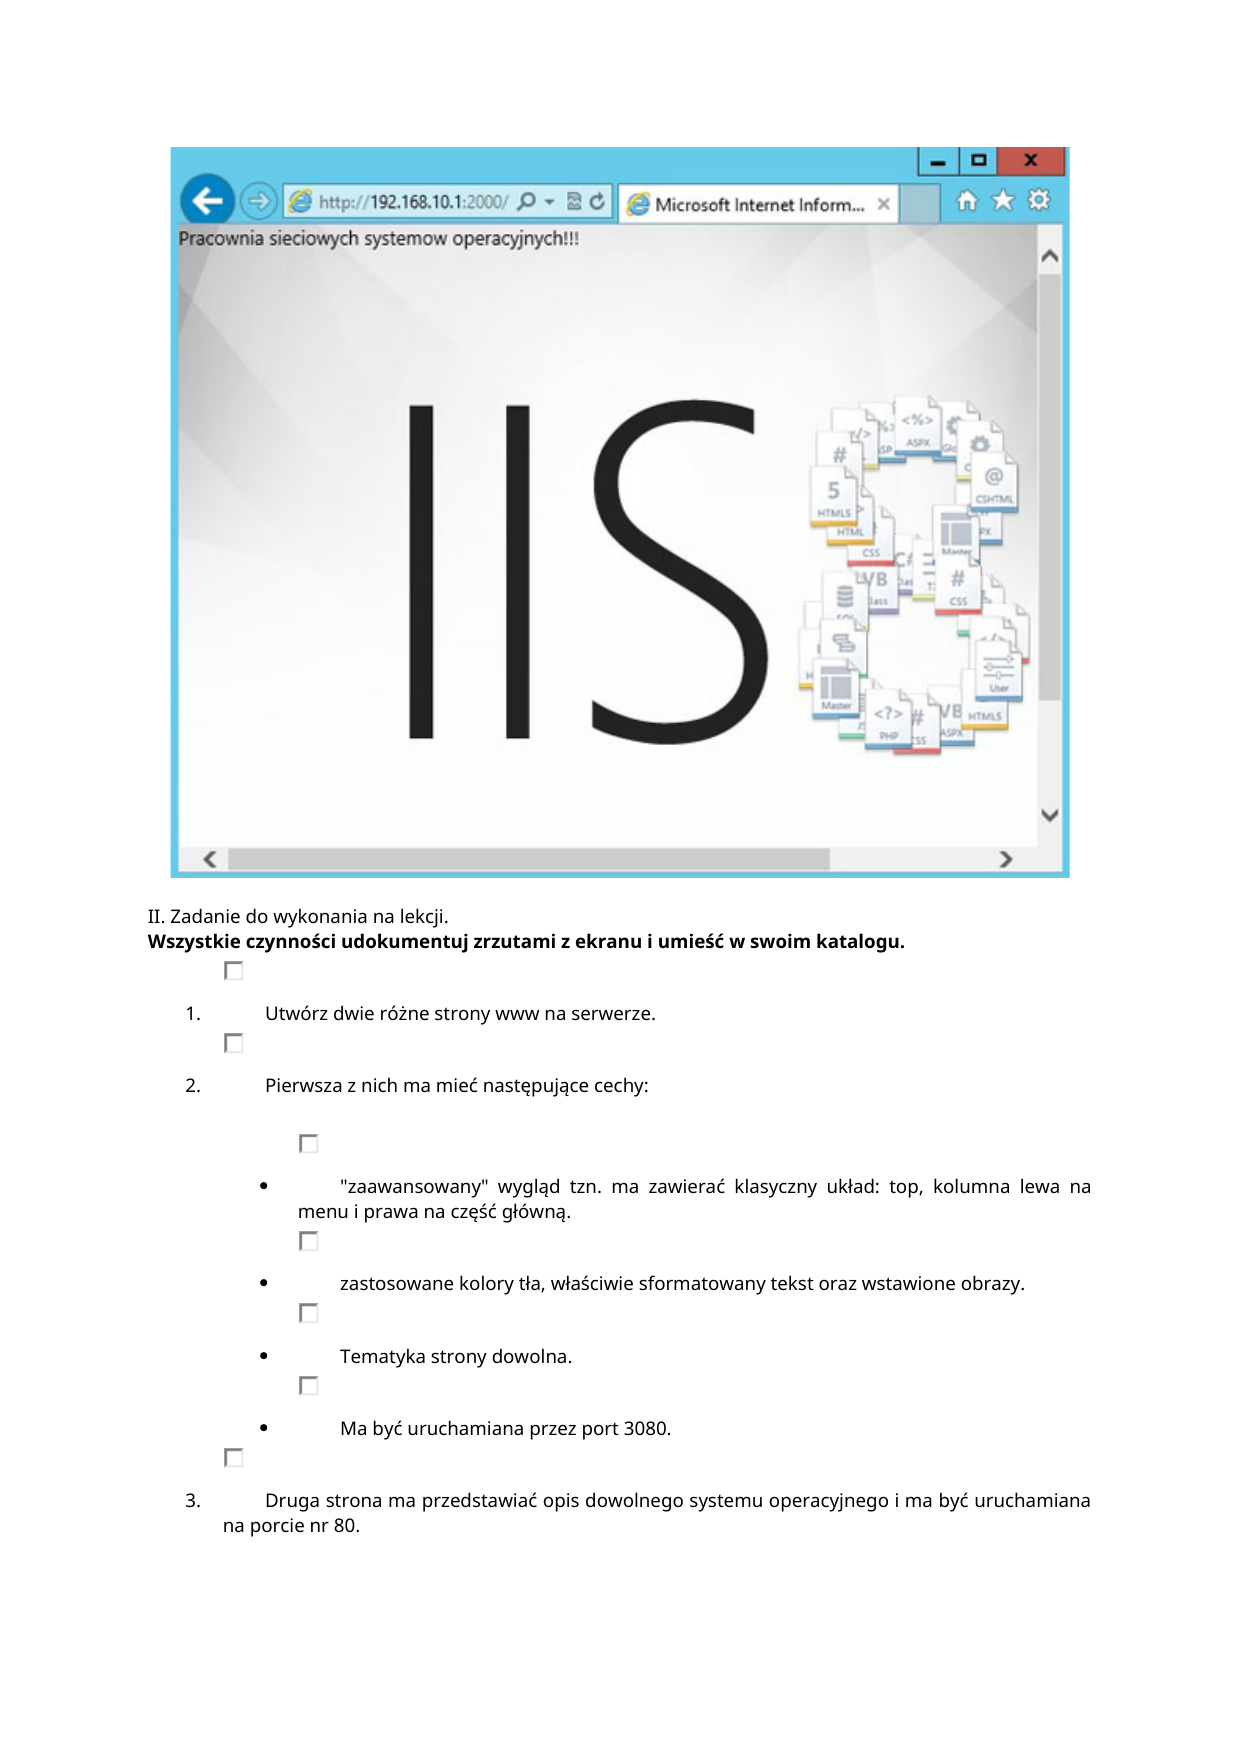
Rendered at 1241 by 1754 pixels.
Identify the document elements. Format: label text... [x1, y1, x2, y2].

list Ma być uruchamiana przez port 3080. [260, 1368, 1093, 1441]
list Utwórz dwie różne strony www na serwerze. [185, 954, 1093, 1026]
list Pierwsza z nich ma mieć następujące cechy: [185, 1026, 1093, 1126]
text II. Zadanie do wykonania na lekcji. Wszystkie czynności udokumentuj zrzutami z ekranu i umieść w swoim katalogu. [148, 877, 1093, 954]
picture [170, 147, 1070, 878]
list "zaawansowany" wygląd tzn. ma zawierać klasyczny układ: top, kolumna lewa na menu i prawa na część główną. [260, 1126, 1093, 1224]
list Tematyka strony dowolna. [260, 1296, 1093, 1368]
list zastosowane kolory tła, właściwie sformatowany tekst oraz wstawione obrazy. [260, 1224, 1093, 1296]
list Druga strona ma przedstawiać opis dowolnego systemu operacyjnego i ma być uruchamiana na porcie nr 80. [185, 1441, 1093, 1538]
